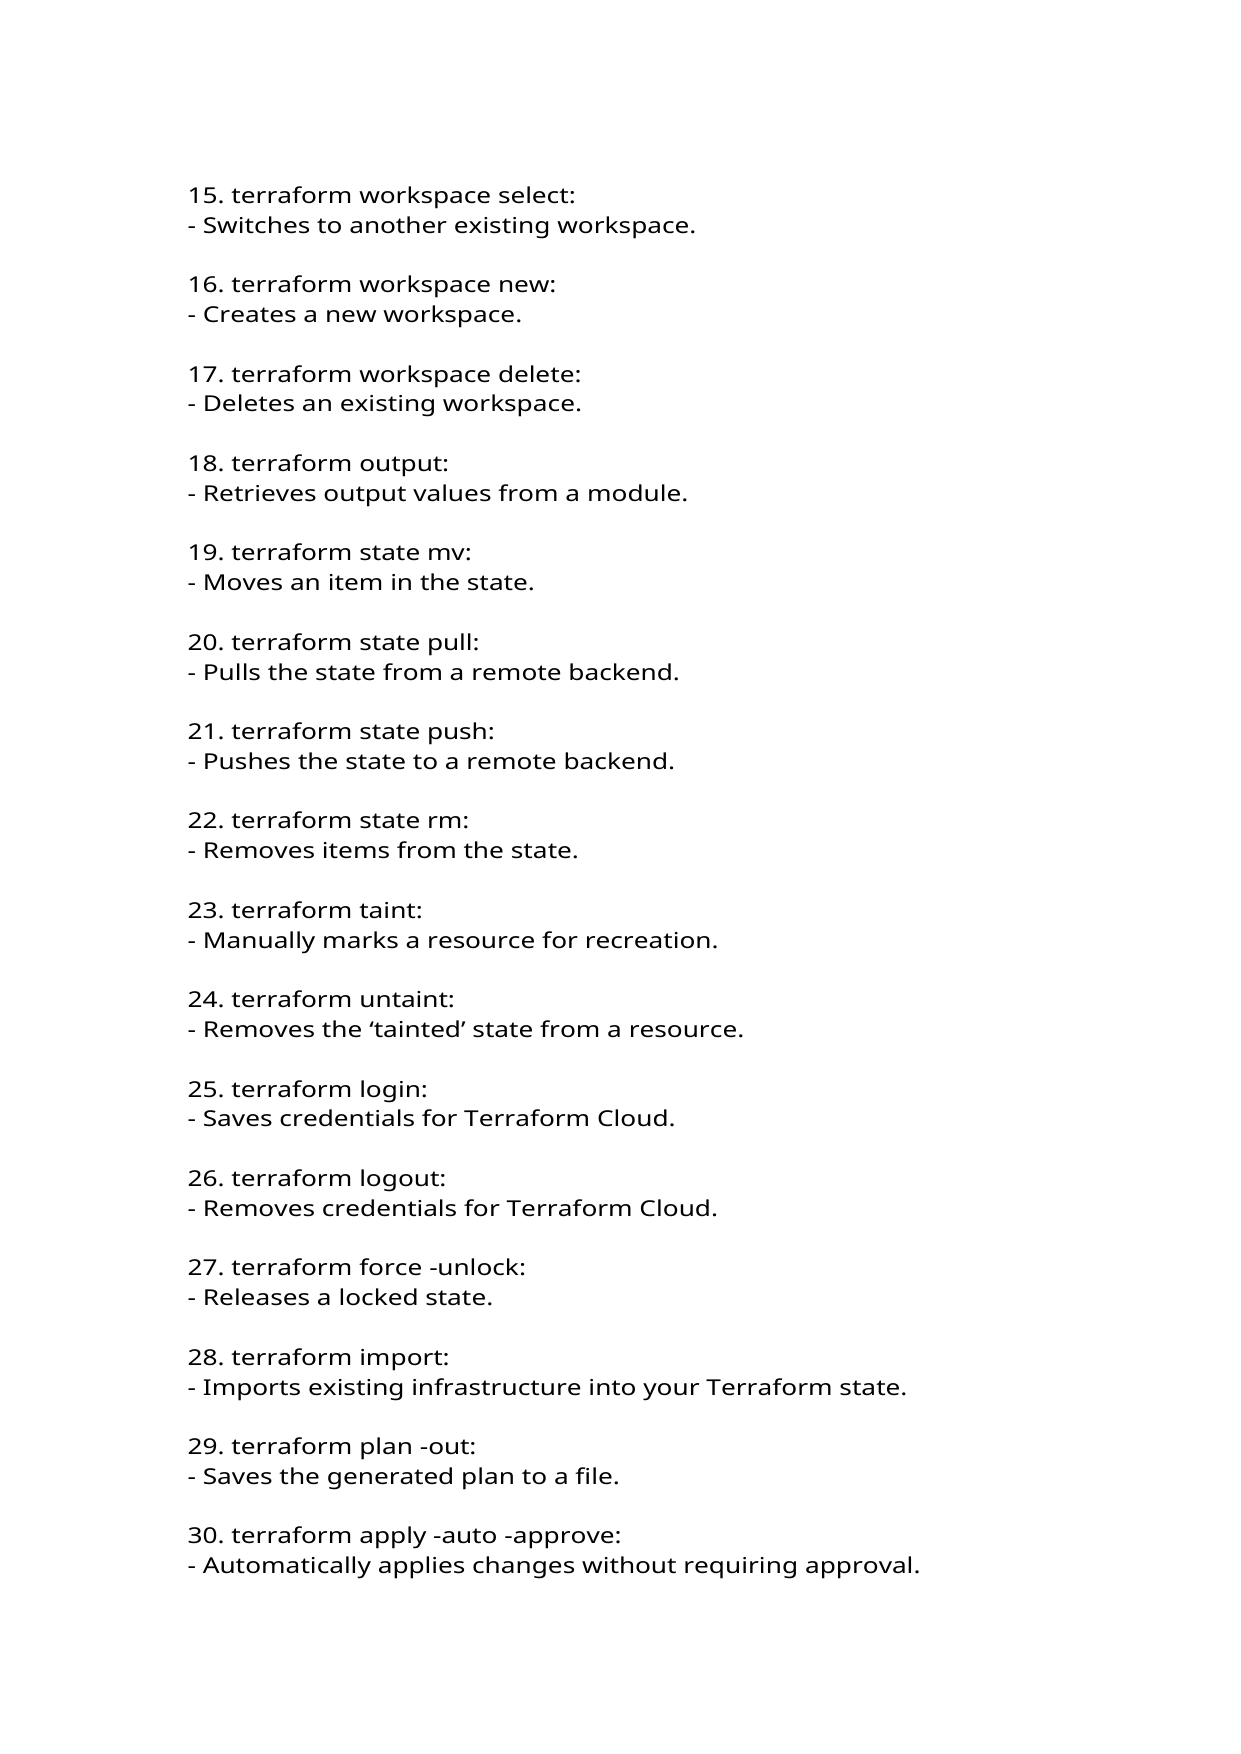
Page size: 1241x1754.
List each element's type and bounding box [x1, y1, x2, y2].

text [187, 150, 1053, 1580]
